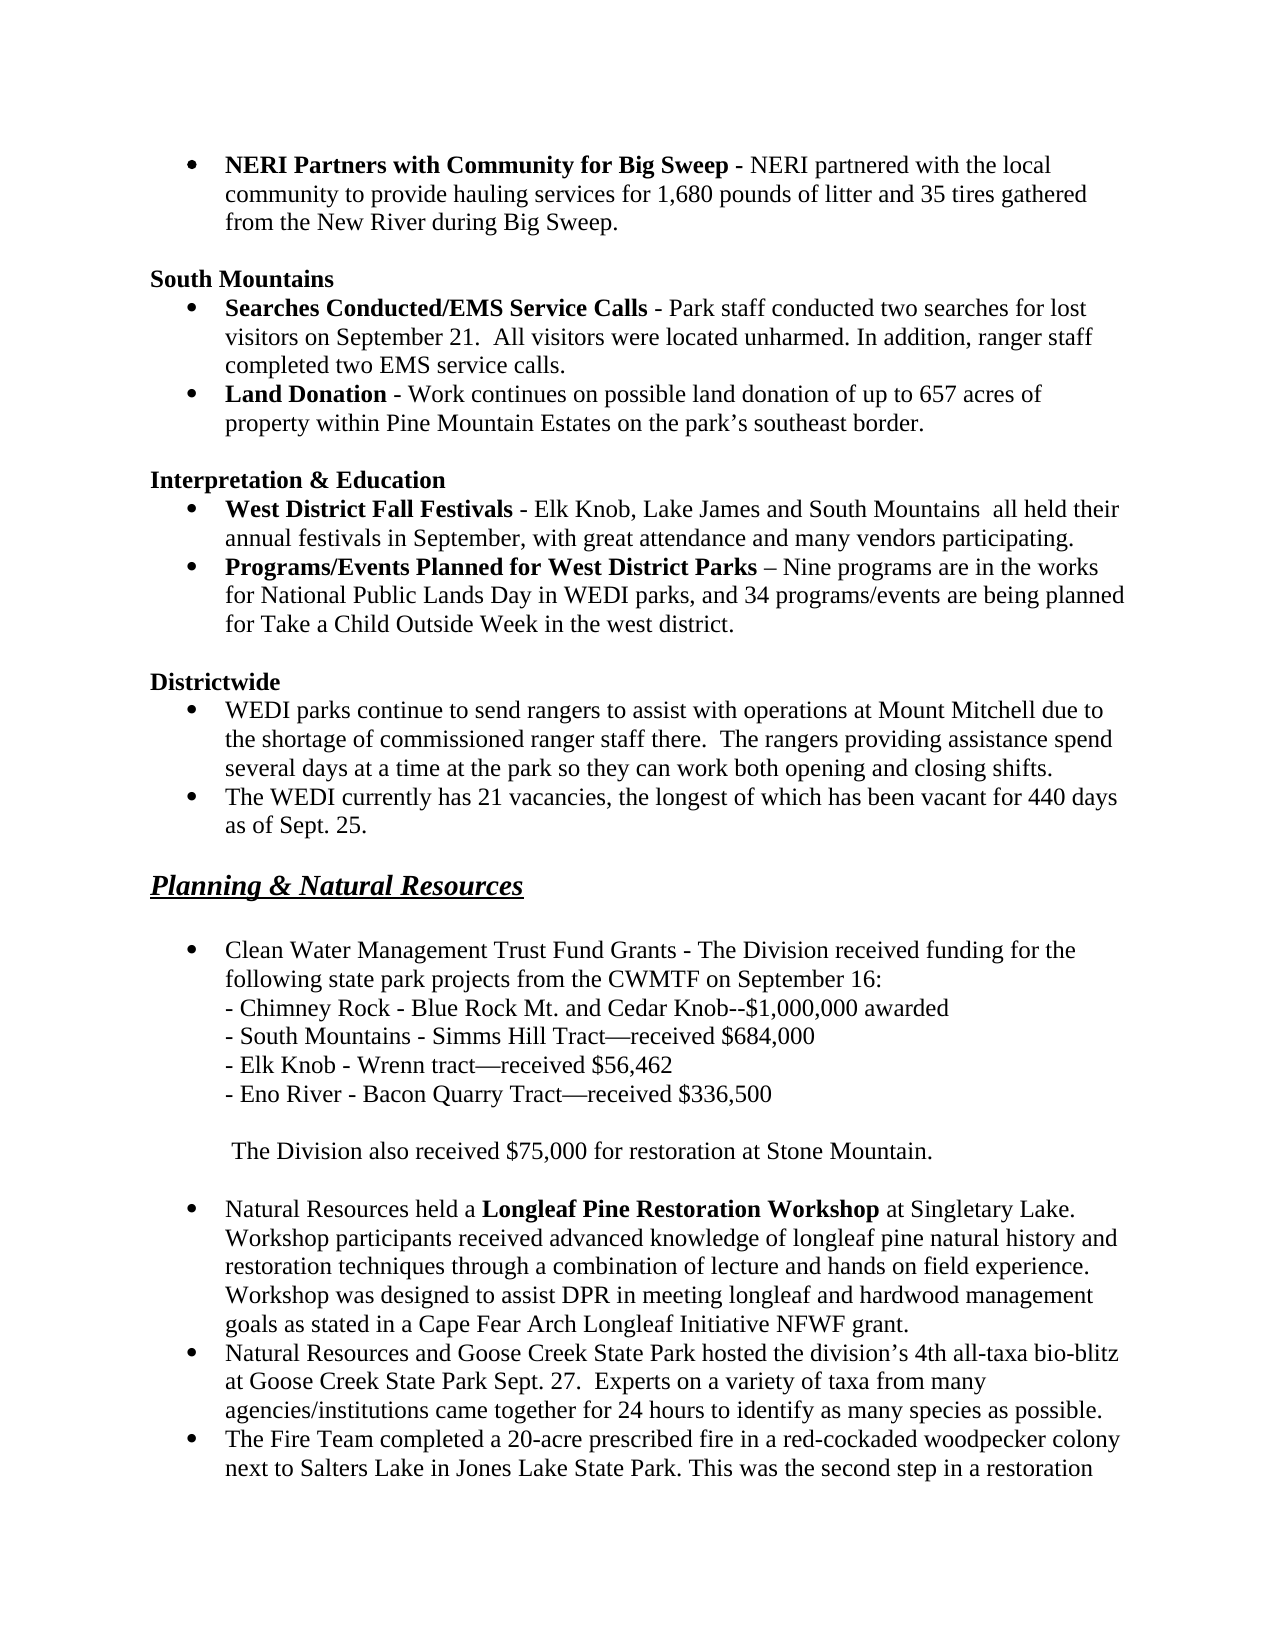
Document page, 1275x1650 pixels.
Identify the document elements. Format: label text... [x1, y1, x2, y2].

text South Mountains [150, 264, 1125, 293]
text - Elk Knob - Wrenn tract—received $56,462 [150, 1050, 1125, 1079]
text Interpretation & Education [150, 466, 1125, 494]
text - Eno River - Bacon Quarry Tract—received $336,500 [150, 1079, 1125, 1108]
list Land Donation - Work continues on possible land donation of up to 657 acres of property within Pine Mountain Estates on the park’s southeast border. [187, 379, 1125, 437]
list Natural Resources held a Longleaf Pine Restoration Workshop at Singletary Lake. Workshop participants received advanced knowledge of longleaf pine natural history and restoration techniques through a combination of lecture and hands on field experience. Workshop was designed to assist DPR in meeting longleaf and hardwood management goals as stated in a Cape Fear Arch Longleaf Initiative NFWF grant. [187, 1194, 1125, 1338]
text - Chimney Rock - Blue Rock Mt. and Cedar Knob--$1,000,000 awarded [150, 993, 1125, 1021]
list Searches Conducted/EMS Service Calls - Park staff conducted two searches for lost visitors on September 21. All visitors were located unharmed. In addition, ranger staff completed two EMS service calls. [187, 293, 1125, 379]
list Planning & Natural Resources [150, 868, 1125, 902]
text - South Mountains - Simms Hill Tract—received $684,000 [150, 1021, 1125, 1050]
list Natural Resources and Goose Creek State Park hosted the division’s 4th all-taxa bio-blitz at Goose Creek State Park Sept. 27. Experts on a variety of taxa from many agencies/institutions came together for 24 hours to identify as many species as possible. [187, 1338, 1125, 1424]
text The Division also received $75,000 for restoration at Stone Mountain. [150, 1136, 1125, 1165]
list The WEDI currently has 21 vacancies, the longest of which has been vacant for 440 days as of Sept. 25. [187, 782, 1125, 839]
text Districtwide [150, 667, 1125, 696]
list West District Fall Festivals - Elk Knob, Lake James and South Mountains all held their annual festivals in September, with great attendance and many vendors participating. [187, 494, 1125, 552]
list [187, 1424, 1125, 1481]
list Programs/Events Planned for West District Parks – Nine programs are in the works for National Public Lands Day in WEDI parks, and 34 programs/events are being planned for Take a Child Outside Week in the west district. [187, 552, 1125, 638]
list WEDI parks continue to send rangers to assist with operations at Mount Mitchell due to the shortage of commissioned ranger staff there. The rangers providing assistance spend several days at a time at the park so they can work both opening and closing shifts. [187, 696, 1125, 782]
list Clean Water Management Trust Fund Grants - The Division received funding for the following state park projects from the CWMTF on September 16: [187, 935, 1125, 993]
list NERI Partners with Community for Big Sweep - NERI partnered with the local community to provide hauling services for 1,680 pounds of litter and 35 tires gathered from the New River during Big Sweep. [187, 150, 1125, 236]
